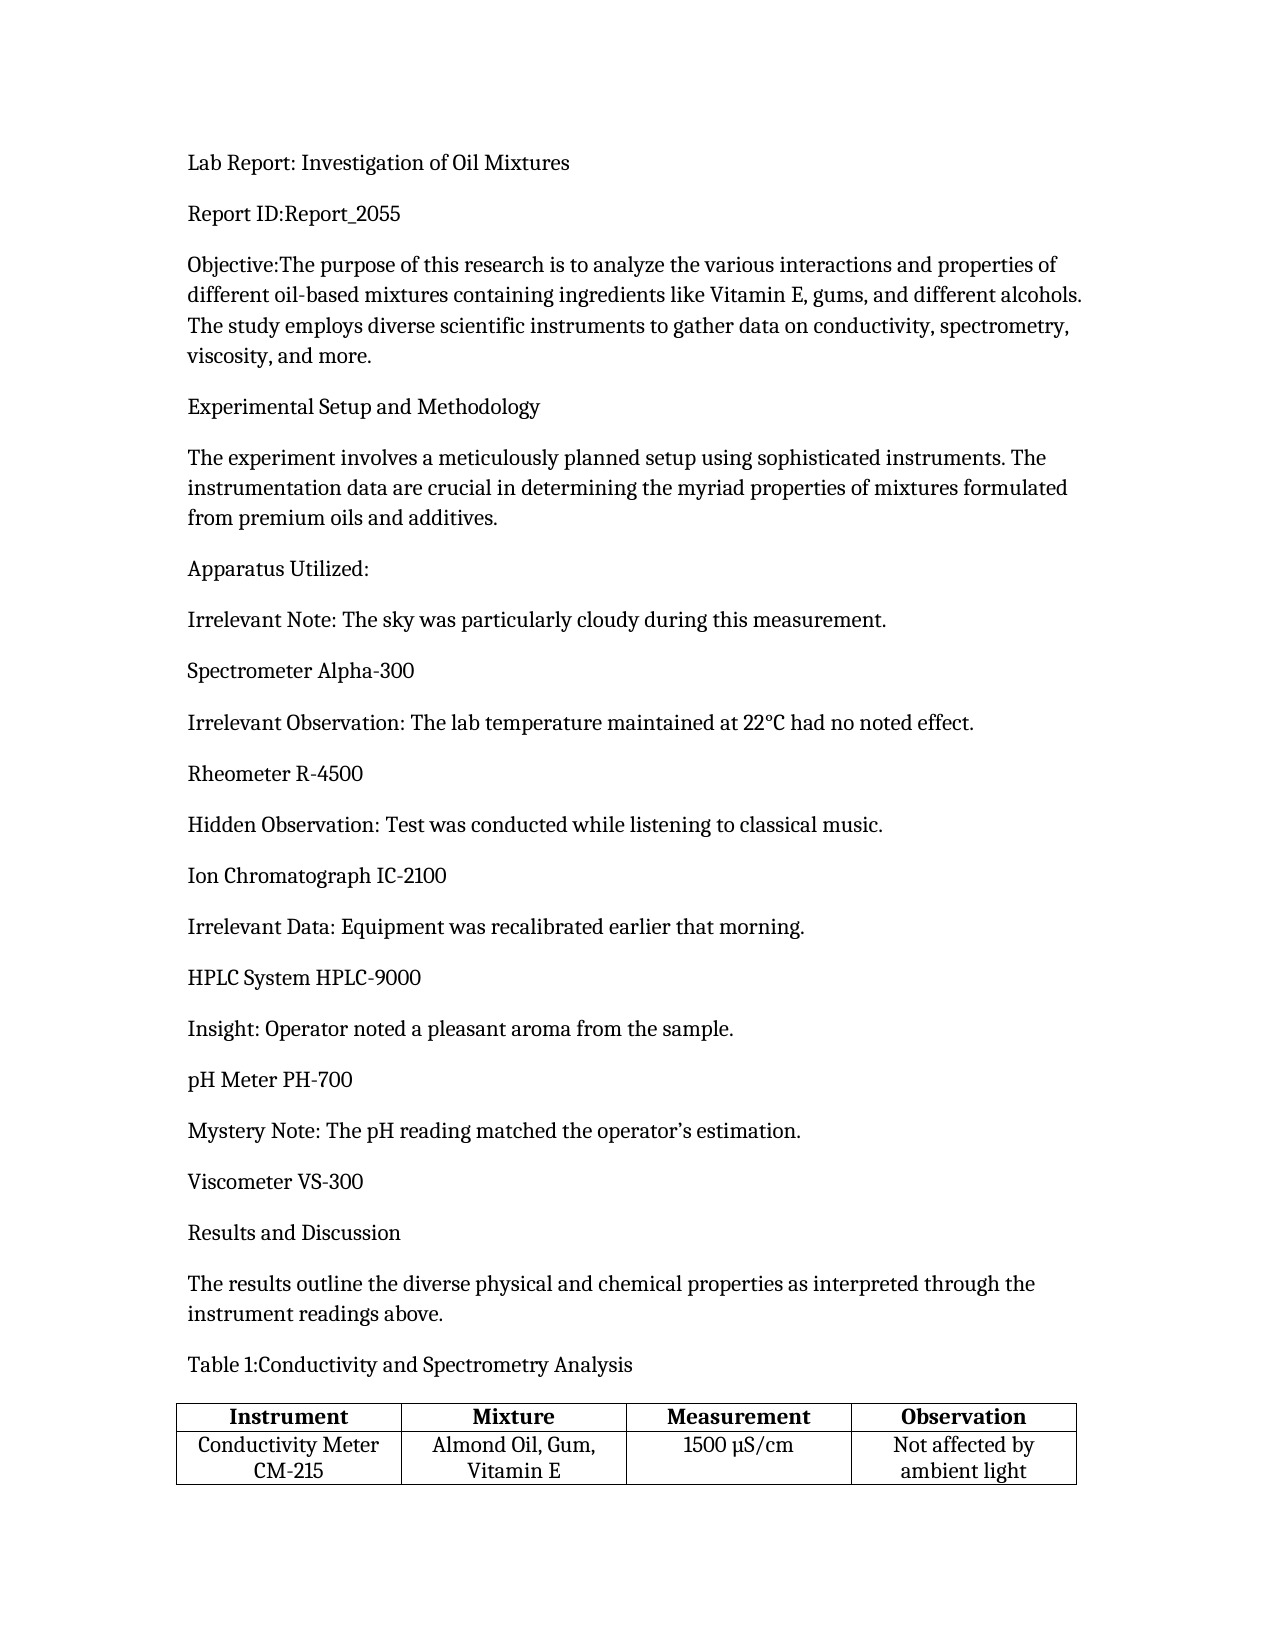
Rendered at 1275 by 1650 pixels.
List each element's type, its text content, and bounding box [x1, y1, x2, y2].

text Report ID:Report_2055 [187, 201, 1087, 227]
table_cell Almond Oil, Gum, Vitamin E [402, 1432, 626, 1484]
text Ion Chromatograph IC-2100 [187, 862, 1087, 889]
table_header Observation [852, 1404, 1076, 1431]
table_header Measurement [627, 1404, 851, 1431]
text Experimental Setup and Methodology [187, 394, 1087, 420]
text Irrelevant Note: The sky was particularly cloudy during this measurement. [187, 607, 1087, 634]
text Hidden Observation: Test was conducted while listening to classical music. [187, 811, 1087, 838]
text HPLC System HPLC-9000 [187, 964, 1087, 991]
text Rheometer R-4500 [187, 760, 1087, 787]
text Mystery Note: The pH reading matched the operator’s estimation. [187, 1118, 1087, 1144]
text Objective:The purpose of this research is to analyze the various interactions and properties of different oil-based mixtures containing ingredients like Vitamin E, gums, and different alcohols. The study employs diverse scientific instruments to gather data on conductivity, spectrometry, viscosity, and more. [187, 252, 1087, 369]
table_cell Conductivity Meter CM-215 [177, 1432, 401, 1484]
text Apparatus Utilized: [187, 556, 1087, 583]
text The results outline the diverse physical and chemical properties as interpreted through the instrument readings above. [187, 1271, 1087, 1327]
text Viscometer VS-300 [187, 1169, 1087, 1195]
table_cell 1500 µS/cm [627, 1432, 851, 1484]
text Insight: Operator noted a pleasant aroma from the sample. [187, 1016, 1087, 1042]
text Table 1:Conductivity and Spectrometry Analysis [187, 1352, 1087, 1378]
text Irrelevant Observation: The lab temperature maintained at 22°C had no noted effect. [187, 709, 1087, 736]
table_header Mixture [402, 1404, 626, 1431]
text Spectrometer Alpha-300 [187, 658, 1087, 685]
text The experiment involves a meticulously planned setup using sophisticated instruments. The instrumentation data are crucial in determining the myriad properties of mixtures formulated from premium oils and additives. [187, 445, 1087, 532]
table_header Instrument [177, 1404, 401, 1431]
text pH Meter PH-700 [187, 1067, 1087, 1093]
table_cell Not affected by ambient light [852, 1432, 1076, 1484]
text Results and Discussion [187, 1220, 1087, 1246]
text Lab Report: Investigation of Oil Mixtures [187, 150, 1087, 176]
text Irrelevant Data: Equipment was recalibrated earlier that morning. [187, 913, 1087, 940]
